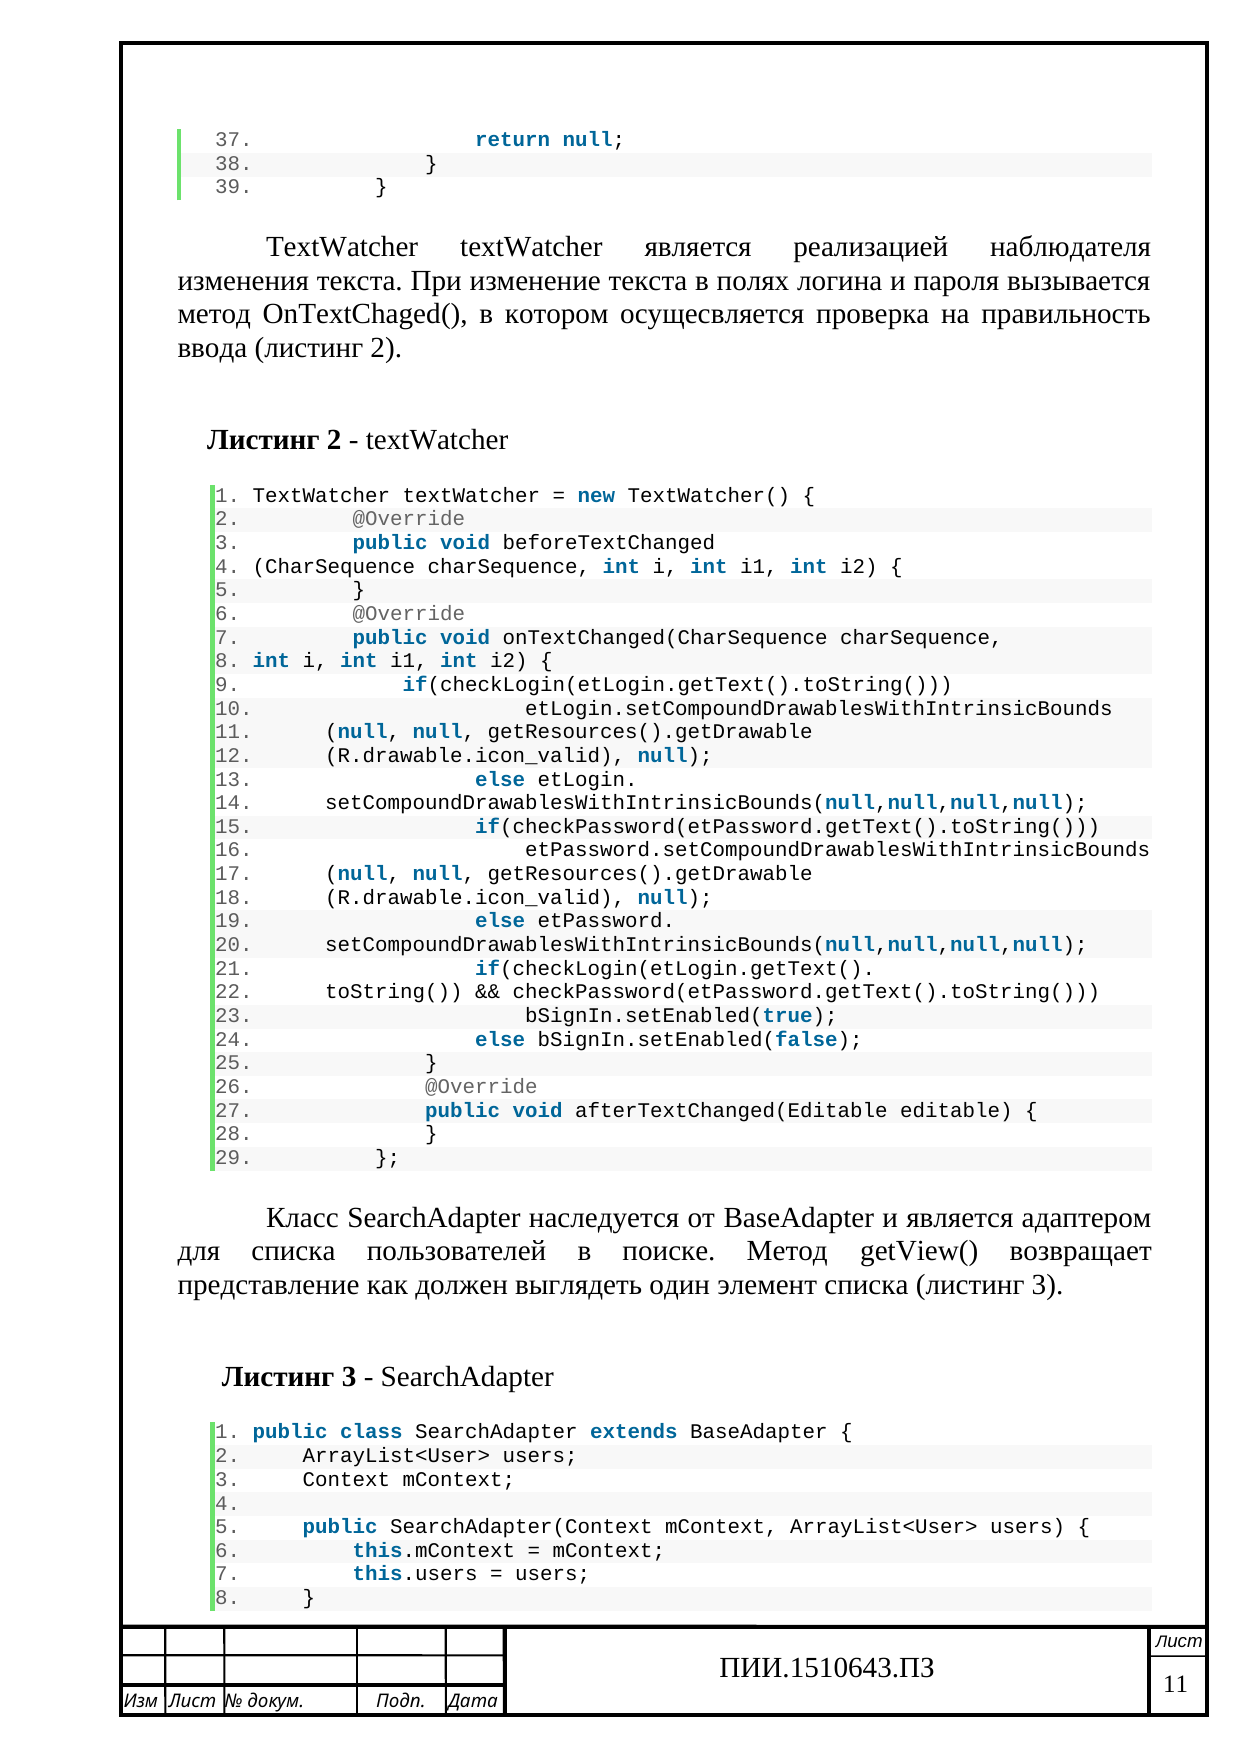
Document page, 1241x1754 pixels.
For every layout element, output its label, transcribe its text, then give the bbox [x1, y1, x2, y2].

list @Override [215, 603, 1152, 627]
list (R.drawable.icon_valid), null); [215, 887, 1152, 910]
list @Override [215, 508, 1152, 532]
list etPassword.setCompoundDrawablesWithIntrinsicBounds [215, 839, 1152, 863]
list public void beforeTextChanged [215, 532, 1152, 556]
list } [181, 153, 1152, 177]
list @Override [215, 1076, 1152, 1099]
list public void onTextChanged(CharSequence charSequence, [215, 627, 1152, 650]
list } [215, 579, 1152, 603]
text Класс SearchAdapter наследуется от BaseAdapter и является адаптером для списка пользователей в поиске. Метод getView() возвращает представление как должен выглядеть один элемент списка (листинг 3). [177, 1200, 1152, 1300]
list int i, int i1, int i2) { [215, 650, 1152, 674]
text Листинг 3 - SearchAdapter [177, 1359, 1152, 1392]
list if(checkLogin(etLogin.getText().toString())) [215, 674, 1152, 698]
list return null; [181, 129, 1152, 153]
list (null, null, getResources().getDrawable [215, 721, 1152, 745]
list toString()) && checkPassword(etPassword.getText().toString())) [215, 981, 1152, 1005]
list this.mContext = mContext; [215, 1540, 1152, 1563]
list bSignIn.setEnabled(true); [215, 1005, 1152, 1029]
list Context mContext; [215, 1469, 1152, 1492]
list public void afterTextChanged(Editable editable) { [215, 1099, 1152, 1123]
list if(checkPassword(etPassword.getText().toString())) [215, 816, 1152, 839]
list else etPassword. [215, 910, 1152, 934]
list } [215, 1052, 1152, 1076]
list (CharSequence charSequence, int i, int i1, int i2) { [215, 556, 1152, 579]
list this.users = users; [215, 1563, 1152, 1587]
list }; [215, 1147, 1152, 1171]
list } [215, 1123, 1152, 1147]
list public class SearchAdapter extends BaseAdapter { [215, 1422, 1152, 1445]
text Листинг 2 - textWatcher [177, 422, 1152, 456]
list else bSignIn.setEnabled(false); [215, 1029, 1152, 1052]
list ArrayList<User> users; [215, 1445, 1152, 1469]
list } [181, 177, 1152, 200]
list else etLogin. [215, 768, 1152, 792]
list TextWatcher textWatcher = new TextWatcher() { [215, 485, 1152, 508]
list setCompoundDrawablesWithIntrinsicBounds(null,null,null,null); [215, 934, 1152, 958]
list etLogin.setCompoundDrawablesWithIntrinsicBounds [215, 698, 1152, 721]
list if(checkLogin(etLogin.getText(). [215, 958, 1152, 981]
list (null, null, getResources().getDrawable [215, 863, 1152, 887]
list setCompoundDrawablesWithIntrinsicBounds(null,null,null,null); [215, 792, 1152, 816]
list } [215, 1587, 1152, 1611]
text TextWatcher textWatcher является реализацией наблюдателя изменения текста. При изменение текста в полях логина и пароля вызывается метод OnTextChaged(), в котором осущесвляется проверка на правильность ввода (листинг 2). [177, 229, 1152, 363]
list public SearchAdapter(Context mContext, ArrayList<User> users) { [215, 1516, 1152, 1540]
list (R.drawable.icon_valid), null); [215, 745, 1152, 768]
